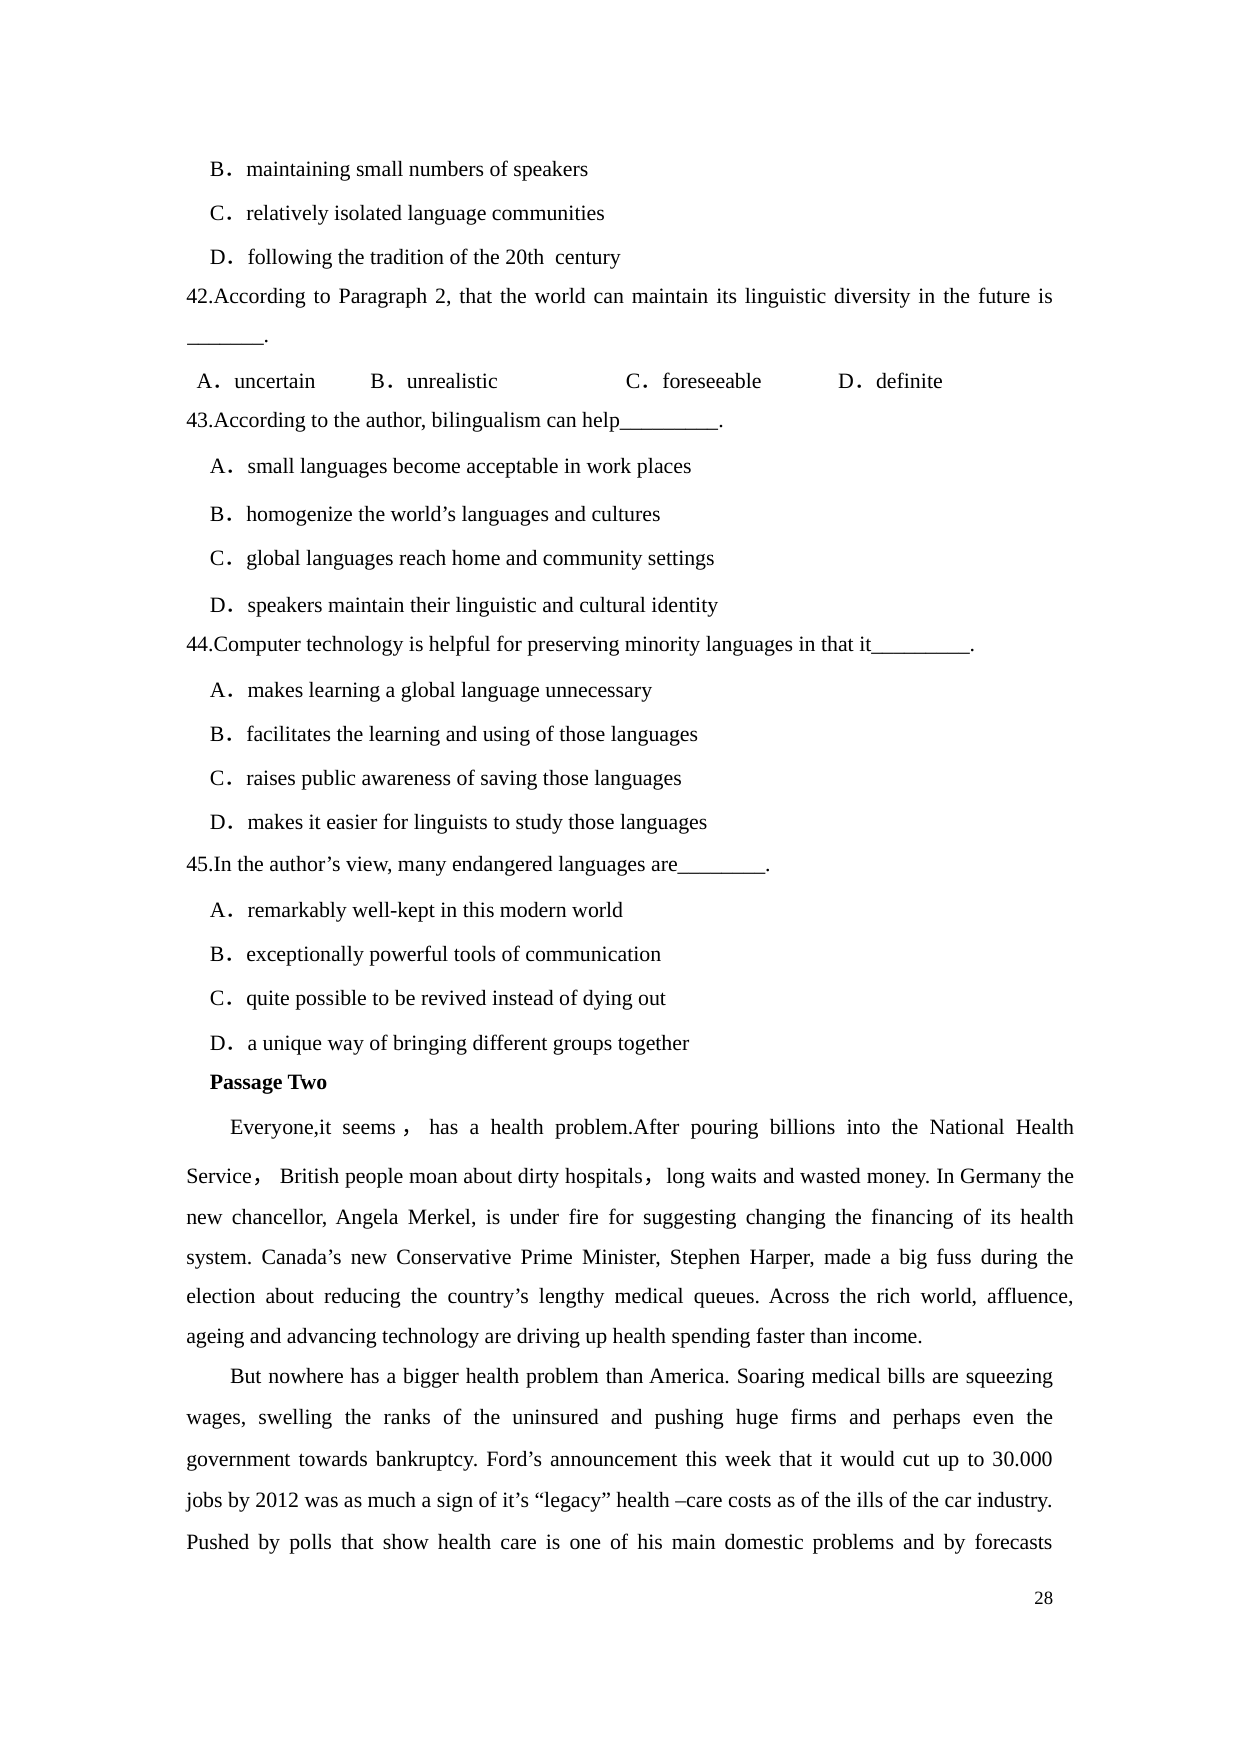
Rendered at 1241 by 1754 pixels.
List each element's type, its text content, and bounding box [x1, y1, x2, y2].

text C．global languages reach home and community settings [209, 540, 1054, 571]
text D．a unique way of bringing different groups together [209, 1024, 1054, 1056]
text 45.In the author’s view, many endangered languages are________. [186, 851, 1054, 877]
text C．raises public awareness of saving those languages [209, 760, 1054, 791]
text 44.Computer technology is helpful for preserving minority languages in that it_________. [186, 631, 1054, 656]
text 42.According to Paragraph 2, that the world can maintain its linguistic diversity in the future is _______. [186, 283, 1054, 348]
text A．remarkably well-kept in this modern world [209, 892, 1054, 924]
text 43.According to the author, bilingualism can help_________. [186, 407, 1054, 432]
text D．following the tradition of the 20th century [209, 239, 1054, 270]
text C．quite possible to be revived instead of dying out [209, 980, 1054, 1012]
subtitle Passage Two [209, 1069, 1079, 1094]
text Everyone,it seems，has a health problem.After pouring billions into the National Health Service， British people moan about dirty hospitals，long waits and wasted money. In Germany the new chancellor, Angela Merkel, is under fire for suggesting changing the financing of its health system. Canada’s new Conservative Prime Minister, Stephen Harper, made a big fuss during the election about reducing the country’s lengthy medical queues. Across the rich world, affluence, ageing and advancing technology are driving up health spending faster than income. [186, 1109, 1075, 1348]
text D．speakers maintain their linguistic and cultural identity [209, 587, 1054, 619]
text C．relatively isolated language communities [209, 195, 1054, 226]
text B．maintaining small numbers of speakers [209, 151, 1054, 182]
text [186, 1363, 1054, 1554]
text D．makes it easier for linguists to study those languages [209, 804, 1054, 835]
text B．facilitates the learning and using of those languages [209, 716, 1054, 747]
text A．small languages become acceptable in work places [209, 448, 1054, 479]
text A．makes learning a global language unnecessary [209, 672, 1054, 703]
text B．exceptionally powerful tools of communication [209, 936, 1054, 968]
text B．homogenize the world’s languages and cultures [209, 496, 1054, 527]
text A．uncertain B．unrealistic C．foreseeable D．definite [187, 363, 1079, 394]
